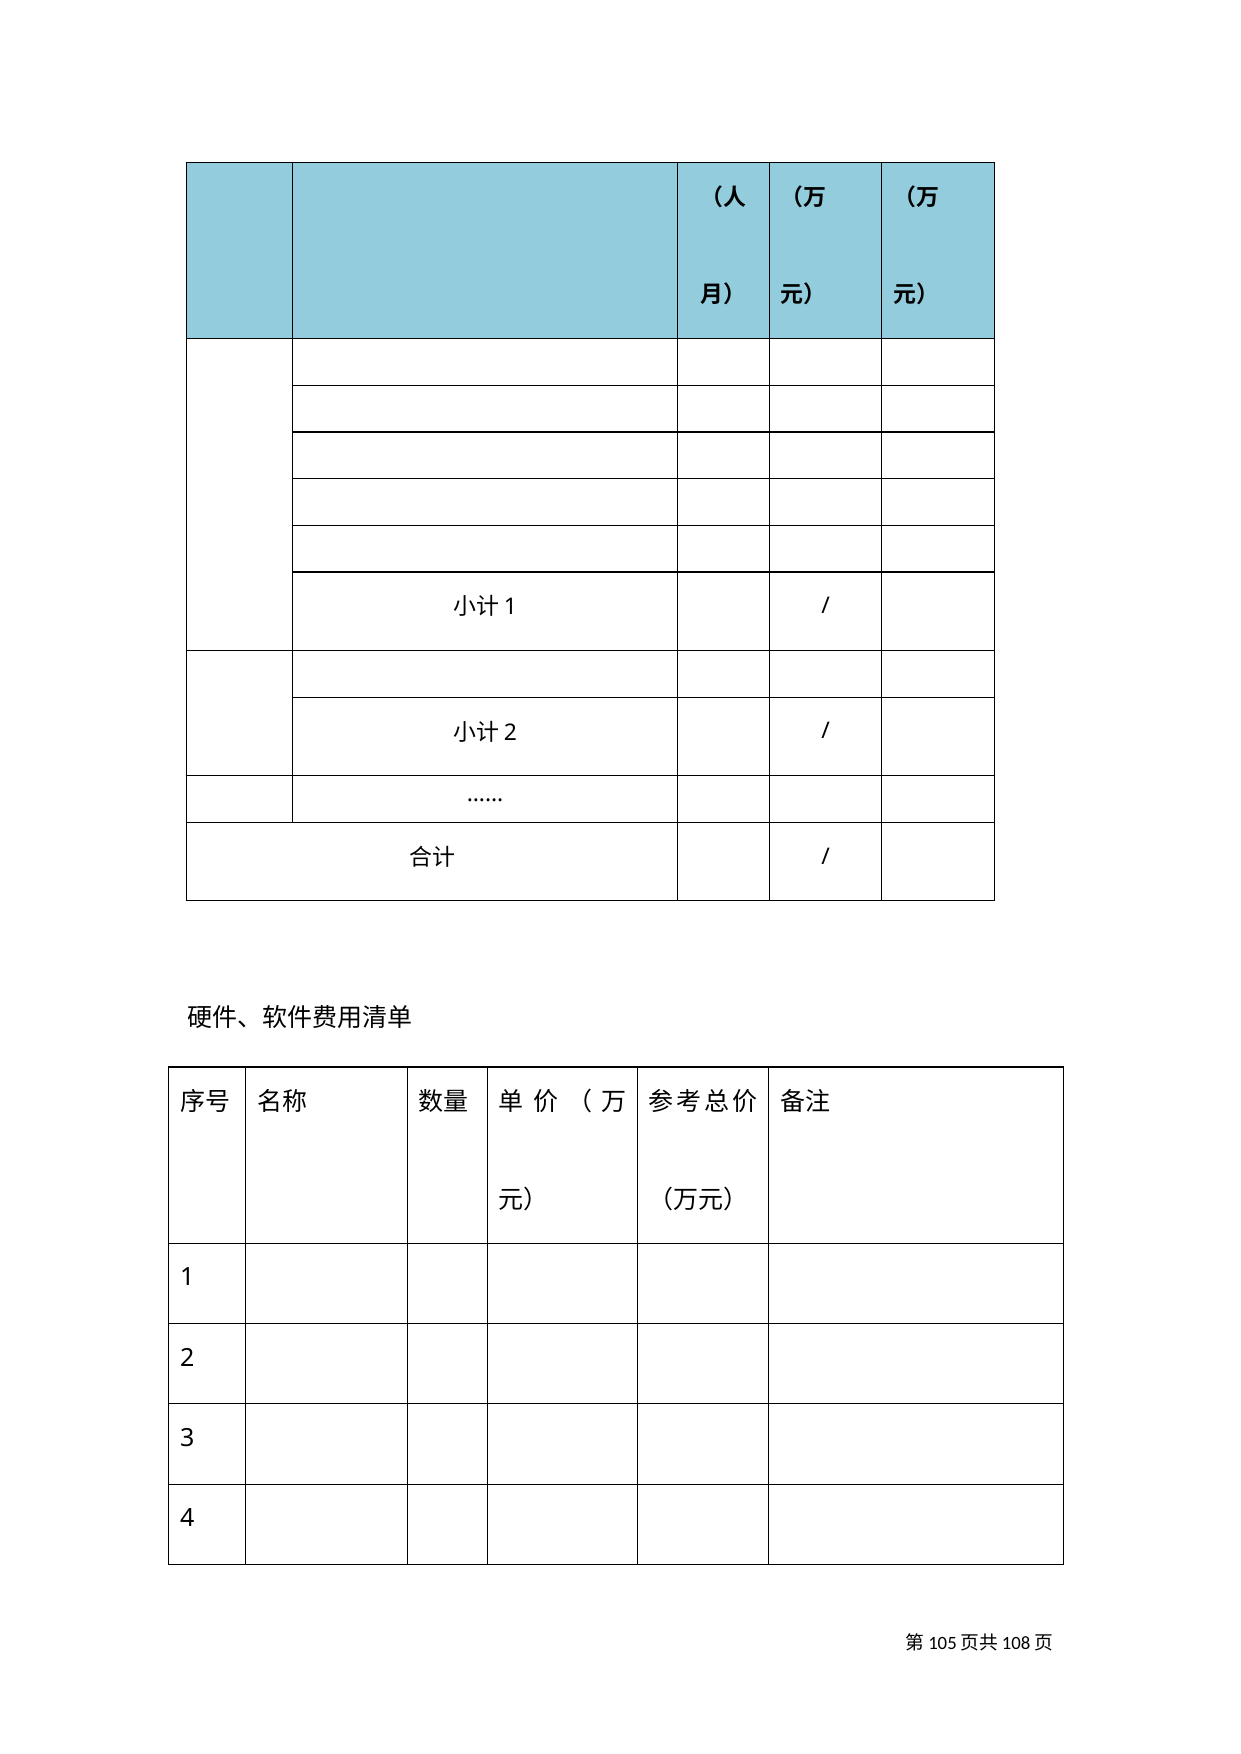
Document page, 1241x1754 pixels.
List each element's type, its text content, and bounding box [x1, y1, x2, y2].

table_cell [293, 526, 677, 571]
table_cell [638, 1244, 768, 1323]
table_header 序号 [169, 1068, 245, 1242]
table_cell …… [293, 776, 677, 822]
table_cell [638, 1324, 768, 1403]
table_cell / [770, 823, 881, 900]
table_cell [488, 1404, 637, 1483]
table_cell [408, 1244, 487, 1323]
table_header 名称 [246, 1068, 407, 1242]
table_cell [293, 651, 677, 697]
table_cell [678, 823, 769, 900]
table_header 单价（万元） [770, 163, 881, 338]
table_cell 3 [169, 1404, 245, 1483]
table_cell [246, 1485, 407, 1564]
table_cell [770, 776, 881, 822]
table_cell [488, 1244, 637, 1323]
table_cell [770, 339, 881, 385]
table_cell [293, 339, 677, 385]
table_cell [246, 1404, 407, 1483]
table_header 功能模块 [293, 163, 677, 338]
table_cell [678, 339, 769, 385]
table_cell [769, 1485, 1063, 1564]
table_cell [770, 479, 881, 525]
table_cell [187, 339, 292, 650]
table_cell [678, 526, 769, 571]
table_cell / [770, 573, 881, 650]
table_cell [678, 433, 769, 478]
table_cell [769, 1404, 1063, 1483]
table_cell [293, 386, 677, 431]
table_cell [882, 823, 994, 900]
table_cell [770, 651, 881, 697]
table_cell [882, 776, 994, 822]
table_cell [882, 479, 994, 525]
table_cell [882, 651, 994, 697]
table_cell [187, 651, 292, 775]
table_cell [293, 479, 677, 525]
table_cell [882, 339, 994, 385]
table_cell [678, 386, 769, 431]
table_cell 4 [169, 1485, 245, 1564]
table_header 单价（万元） [488, 1068, 637, 1242]
table_cell [488, 1324, 637, 1403]
table_cell [882, 433, 994, 478]
table_cell [488, 1485, 637, 1564]
table_cell 2 [169, 1324, 245, 1403]
table_cell [770, 433, 881, 478]
table_cell [882, 698, 994, 775]
table_cell [678, 573, 769, 650]
table_cell [882, 526, 994, 571]
table_cell [246, 1324, 407, 1403]
table_cell [293, 433, 677, 478]
table_header 总价（万元） [882, 163, 994, 338]
table_cell / [770, 698, 881, 775]
table_cell [638, 1404, 768, 1483]
table_cell [770, 386, 881, 431]
table_header 参考总价（万元） [638, 1068, 768, 1242]
table_cell [769, 1244, 1063, 1323]
table_header 系统 [187, 163, 292, 338]
table_cell [882, 573, 994, 650]
table_cell 合计 [187, 823, 677, 900]
table_cell [408, 1485, 487, 1564]
table_cell [246, 1244, 407, 1323]
table_cell [769, 1324, 1063, 1403]
table_cell 小计1 [293, 573, 677, 650]
table_header 工作量（人月） [678, 163, 769, 338]
table_header 数量 [408, 1068, 487, 1242]
table_cell [678, 698, 769, 775]
table_cell [678, 479, 769, 525]
table_cell [882, 386, 994, 431]
table_cell [770, 526, 881, 571]
table_cell [678, 776, 769, 822]
table_cell [187, 776, 292, 822]
table_header 备注 [769, 1068, 1063, 1242]
text 硬件、软件费用清单 [187, 983, 1053, 1048]
table_cell [408, 1404, 487, 1483]
table_cell 小计2 [293, 698, 677, 775]
table_cell [678, 651, 769, 697]
table_cell 1 [169, 1244, 245, 1323]
table_cell [408, 1324, 487, 1403]
table_cell [638, 1485, 768, 1564]
